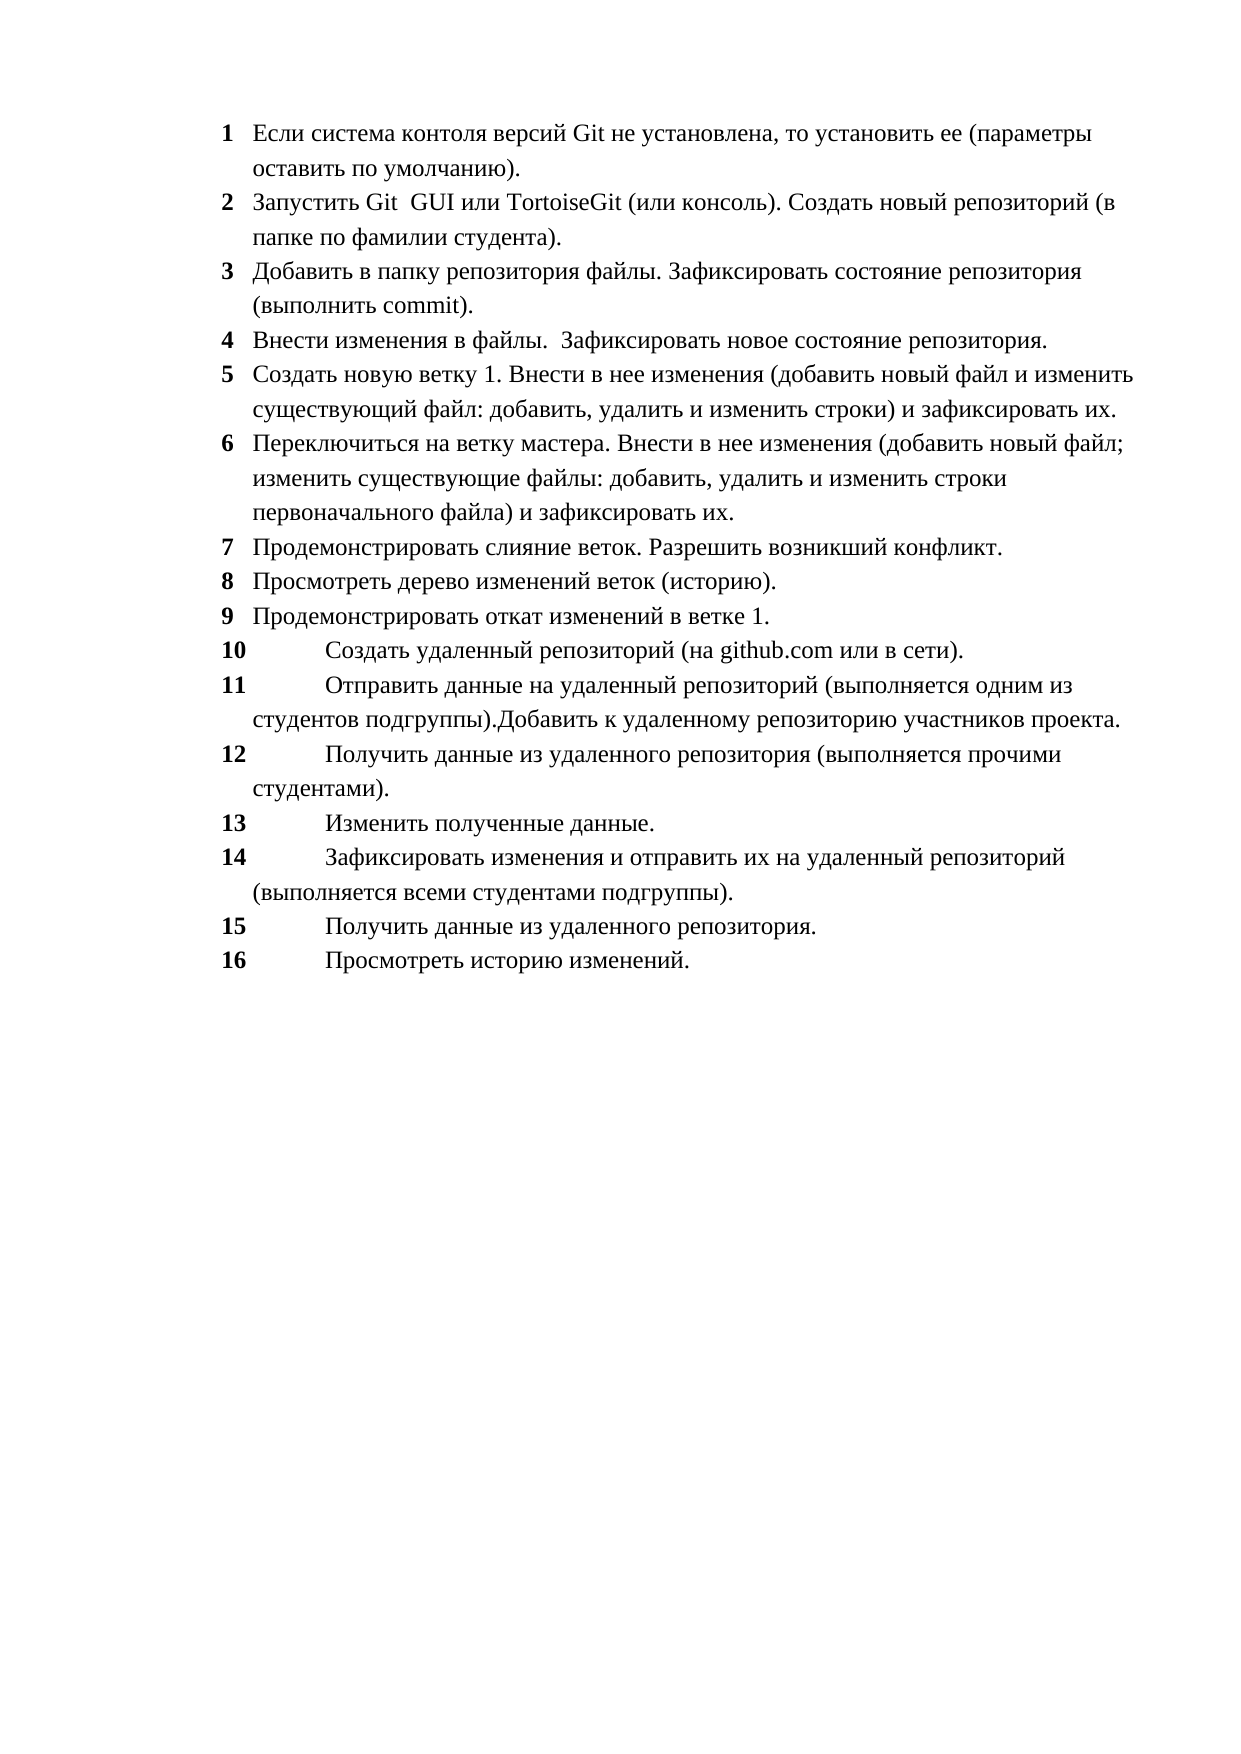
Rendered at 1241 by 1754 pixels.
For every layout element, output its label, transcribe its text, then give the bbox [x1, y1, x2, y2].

list Отправить данные на удаленный репозиторий (выполняется одним из студентов подгруппы).Добавить к удаленному репозиторию участников проекта. [215, 670, 1152, 733]
list Просмотреть историю изменений. [215, 946, 1152, 974]
list Переключиться на ветку мастера. Внести в нее изменения (добавить новый файл; изменить существующие файлы: добавить, удалить и изменить строки первоначального файла) и зафиксировать их. [215, 428, 1152, 526]
list Изменить полученные данные. [215, 808, 1152, 836]
list Создать удаленный репозиторий (на github.com или в сети). [215, 635, 1152, 664]
list Внести изменения в файлы. Зафиксировать новое состояние репозитория. [215, 325, 1152, 354]
list Добавить в папку репозитория файлы. Зафиксировать состояние репозитория (выполнить commit). [215, 256, 1152, 319]
list Запустить Git GUI или TortoiseGit (или консоль). Создать новый репозиторий (в папке по фамилии студента). [215, 187, 1152, 250]
list Если система контоля версий Git не установлена, то установить ее (параметры оставить по умолчанию). [215, 118, 1152, 181]
list Получить данные из удаленного репозитория (выполняется прочими студентами). [215, 739, 1152, 802]
list Получить данные из удаленного репозитория. [215, 911, 1152, 940]
list Создать новую ветку 1. Внести в нее изменения (добавить новый файл и изменить существующий файл: добавить, удалить и изменить строки) и зафиксировать их. [215, 359, 1152, 423]
list Продемонстрировать слияние веток. Разрешить возникший конфликт. [215, 532, 1152, 561]
list Просмотреть дерево изменений веток (историю). [215, 566, 1152, 595]
list Продемонстрировать откат изменений в ветке 1. [215, 601, 1152, 629]
list Зафиксировать изменения и отправить их на удаленный репозиторий (выполняется всеми студентами подгруппы). [215, 842, 1152, 905]
